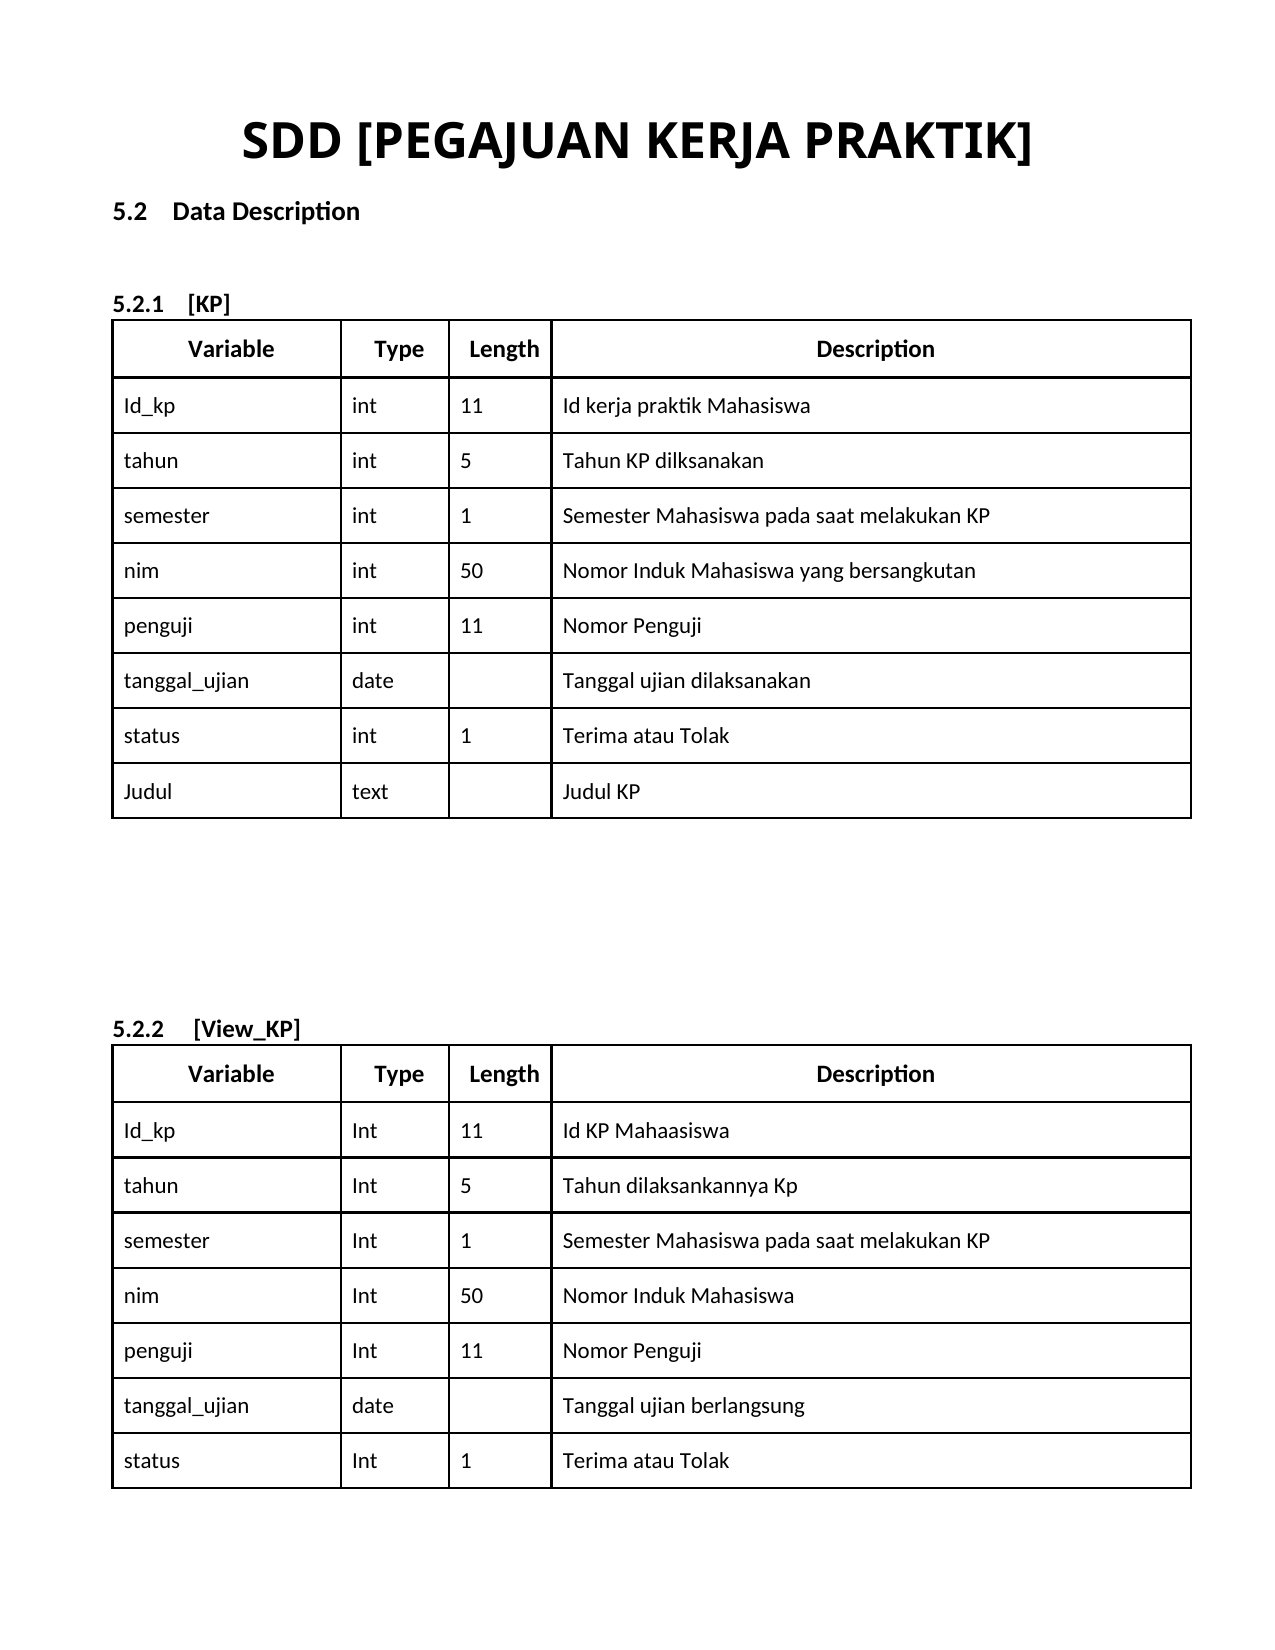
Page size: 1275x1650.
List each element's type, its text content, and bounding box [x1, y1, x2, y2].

table_header Variable [114, 1046, 340, 1101]
table_cell Terima atau Tolak [553, 1434, 1190, 1487]
table_cell Int [342, 1159, 448, 1211]
table_cell 1 [450, 1214, 550, 1267]
table_cell Id KP Mahaasiswa [553, 1103, 1190, 1156]
table_cell Judul [114, 764, 340, 817]
subtitle Data Description [112, 194, 1162, 227]
table_cell 11 [450, 379, 550, 432]
table_cell 11 [450, 1103, 550, 1156]
table_cell Terima atau Tolak [553, 709, 1190, 762]
table_cell Semester Mahasiswa pada saat melakukan KP [553, 1214, 1190, 1267]
table_cell status [114, 709, 340, 762]
table_cell int [342, 599, 448, 652]
table_header Type [342, 321, 448, 376]
table_cell Tanggal ujian dilaksanakan [553, 654, 1190, 707]
table_cell Nomor Induk Mahasiswa [553, 1269, 1190, 1322]
table_header Type [342, 1046, 448, 1101]
table_cell 11 [450, 599, 550, 652]
table_header Description [553, 321, 1190, 376]
table_header Length [450, 1046, 550, 1101]
table_cell Id kerja praktik Mahasiswa [553, 379, 1190, 432]
table_header Description [553, 1046, 1190, 1101]
table_cell text [342, 764, 448, 817]
table_cell 5 [450, 1159, 550, 1211]
table_cell tanggal_ujian [114, 1379, 340, 1432]
table_cell 50 [450, 544, 550, 597]
table_cell int [342, 709, 448, 762]
table_cell int [342, 379, 448, 432]
table_header Length [450, 321, 550, 376]
table_cell [450, 764, 550, 817]
subtitle [View_KP] [112, 1013, 1162, 1044]
table_cell Tahun KP dilksanakan [553, 434, 1190, 487]
table_cell Semester Mahasiswa pada saat melakukan KP [553, 489, 1190, 542]
table_cell [450, 654, 550, 707]
table_cell nim [114, 1269, 340, 1322]
table_cell semester [114, 489, 340, 542]
table_cell 1 [450, 489, 550, 542]
table_cell penguji [114, 599, 340, 652]
table_cell 11 [450, 1324, 550, 1377]
table_cell Int [342, 1214, 448, 1267]
table_cell 50 [450, 1269, 550, 1322]
table_cell Int [342, 1324, 448, 1377]
table_cell tahun [114, 434, 340, 487]
table_cell status [114, 1434, 340, 1487]
table_cell date [342, 654, 448, 707]
table_cell Id_kp [114, 1103, 340, 1156]
table_cell int [342, 544, 448, 597]
table_cell Int [342, 1269, 448, 1322]
subtitle [KP] [112, 288, 1162, 319]
table_cell Nomor Penguji [553, 1324, 1190, 1377]
table_cell Nomor Induk Mahasiswa yang bersangkutan [553, 544, 1190, 597]
table_cell Tanggal ujian berlangsung [553, 1379, 1190, 1432]
table_cell Int [342, 1103, 448, 1156]
table_cell [450, 1379, 550, 1432]
table_cell 5 [450, 434, 550, 487]
table_cell Tahun dilaksankannya Kp [553, 1159, 1190, 1211]
table_header Variable [114, 321, 340, 376]
table_cell int [342, 434, 448, 487]
table_cell date [342, 1379, 448, 1432]
table_cell tanggal_ujian [114, 654, 340, 707]
table_cell tahun [114, 1159, 340, 1211]
table_cell penguji [114, 1324, 340, 1377]
table_cell int [342, 489, 448, 542]
table_cell 1 [450, 1434, 550, 1487]
table_cell Judul KP [553, 764, 1190, 817]
table_cell Int [342, 1434, 448, 1487]
table_cell Nomor Penguji [553, 599, 1190, 652]
table_cell nim [114, 544, 340, 597]
table_cell Id_kp [114, 379, 340, 432]
table_cell 1 [450, 709, 550, 762]
table_cell semester [114, 1214, 340, 1267]
